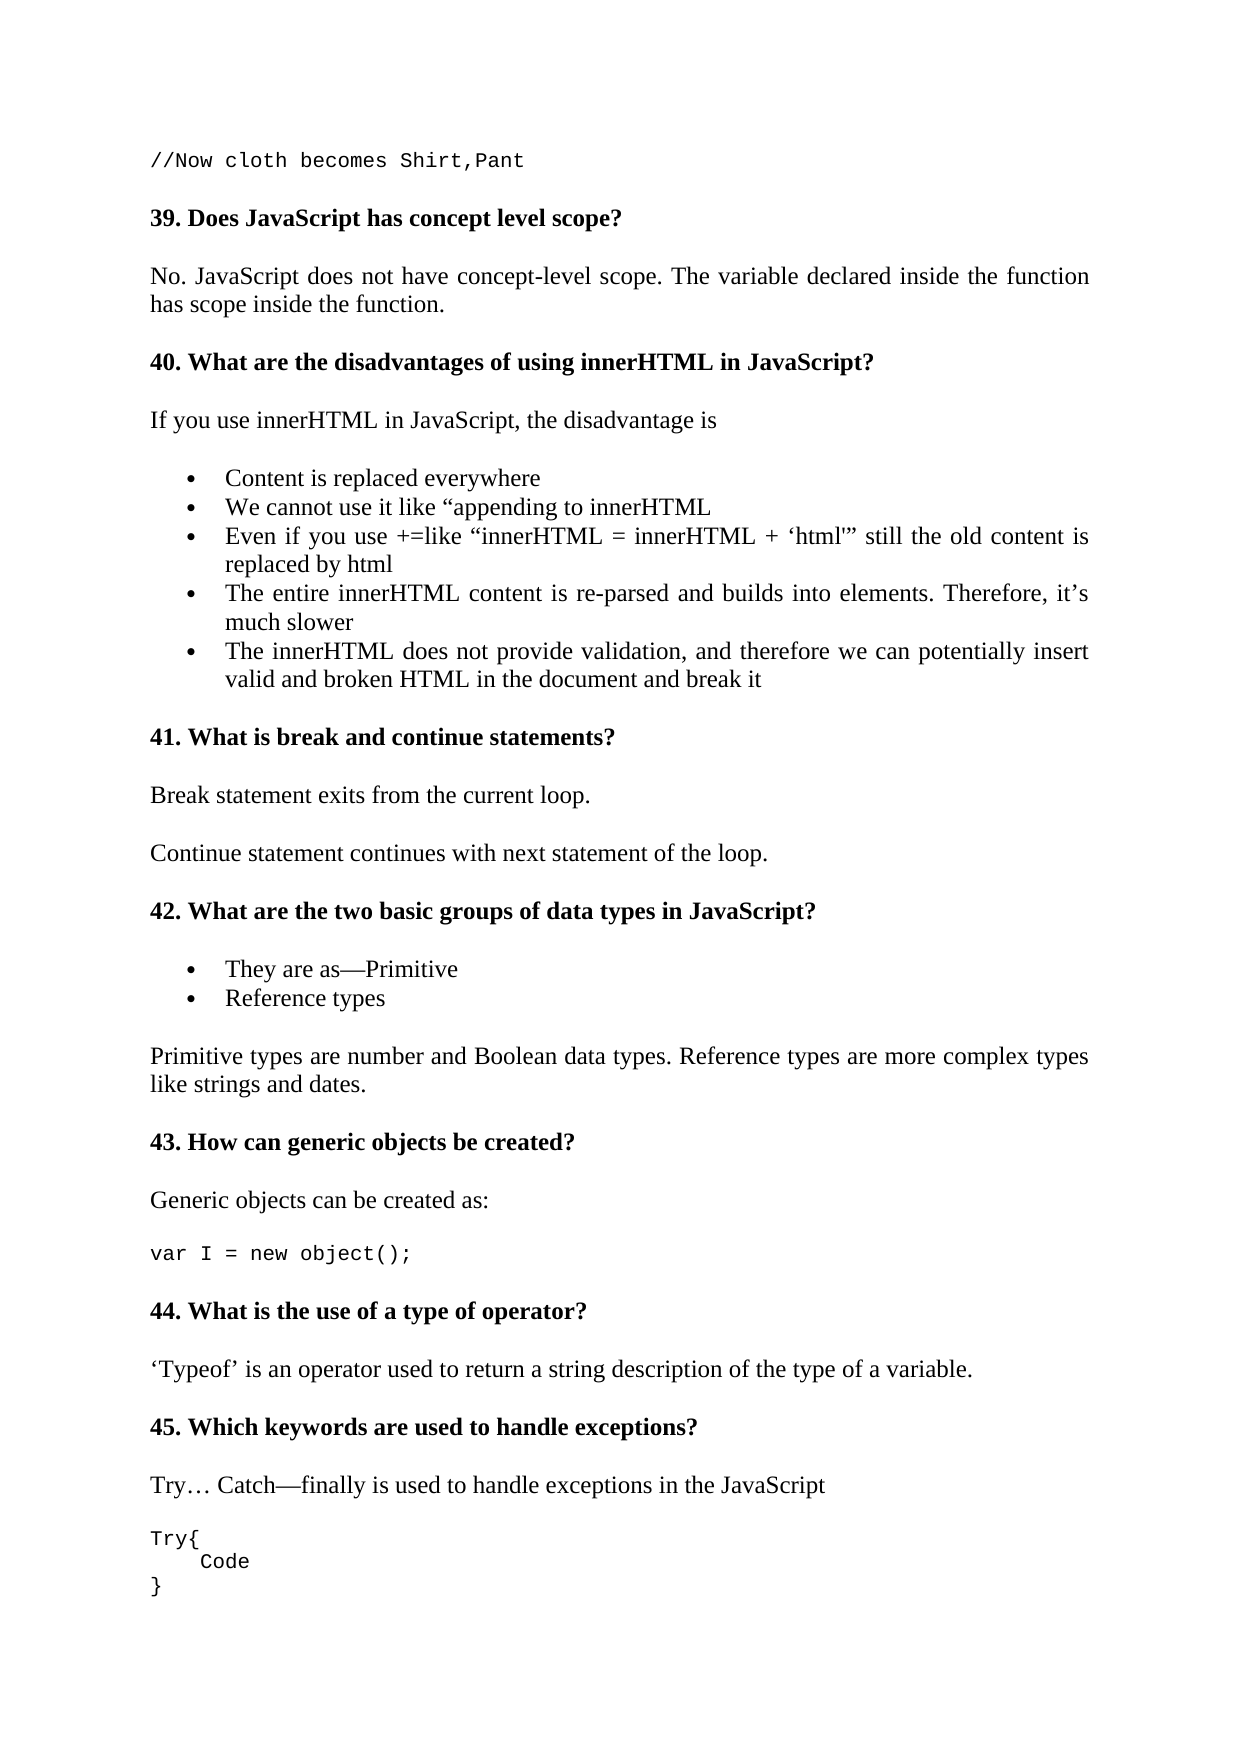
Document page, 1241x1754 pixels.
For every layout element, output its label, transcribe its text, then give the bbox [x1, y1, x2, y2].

text 44. What is the use of a type of operator? [150, 1296, 1090, 1325]
text 42. What are the two basic groups of data types in JavaScript? [150, 896, 1090, 925]
text If you use innerHTML in JavaScript, the disadvantage is [150, 405, 1090, 434]
list Even if you use +=like “innerHTML = innerHTML + ‘html'” still the old content is replaced by html [187, 521, 1090, 578]
text Code [150, 1551, 1090, 1575]
list They are as—Primitive [187, 954, 1090, 983]
text No. JavaScript does not have concept-level scope. The variable declared inside the function has scope inside the function. [150, 261, 1090, 318]
text 39. Does JavaScript has concept level scope? [150, 203, 1090, 232]
text var I = new object(); [150, 1243, 1090, 1267]
text Break statement exits from the current loop. [150, 780, 1090, 809]
text Generic objects can be created as: [150, 1185, 1090, 1214]
text Primitive types are number and Boolean data types. Reference types are more complex types like strings and dates. [150, 1041, 1090, 1098]
text 43. How can generic objects be created? [150, 1127, 1090, 1156]
list Reference types [187, 983, 1090, 1012]
text } [150, 1575, 1090, 1599]
text Try{ [150, 1528, 1090, 1551]
text 41. What is break and continue statements? [150, 722, 1090, 751]
list We cannot use it like “appending to innerHTML [187, 492, 1090, 521]
list The innerHTML does not provide validation, and therefore we can potentially insert valid and broken HTML in the document and break it [187, 636, 1090, 693]
text ‘Typeof’ is an operator used to return a string description of the type of a variable. [150, 1354, 1090, 1383]
text 40. What are the disadvantages of using innerHTML in JavaScript? [150, 347, 1090, 376]
text Try… Catch—finally is used to handle exceptions in the JavaScript [150, 1470, 1090, 1498]
list The entire innerHTML content is re-parsed and builds into elements. Therefore, it’s much slower [187, 578, 1090, 636]
text 45. Which keywords are used to handle exceptions? [150, 1412, 1090, 1441]
list Content is replaced everywhere [187, 463, 1090, 492]
text Continue statement continues with next statement of the loop. [150, 838, 1090, 867]
text //Now cloth becomes Shirt,Pant [150, 150, 1090, 174]
